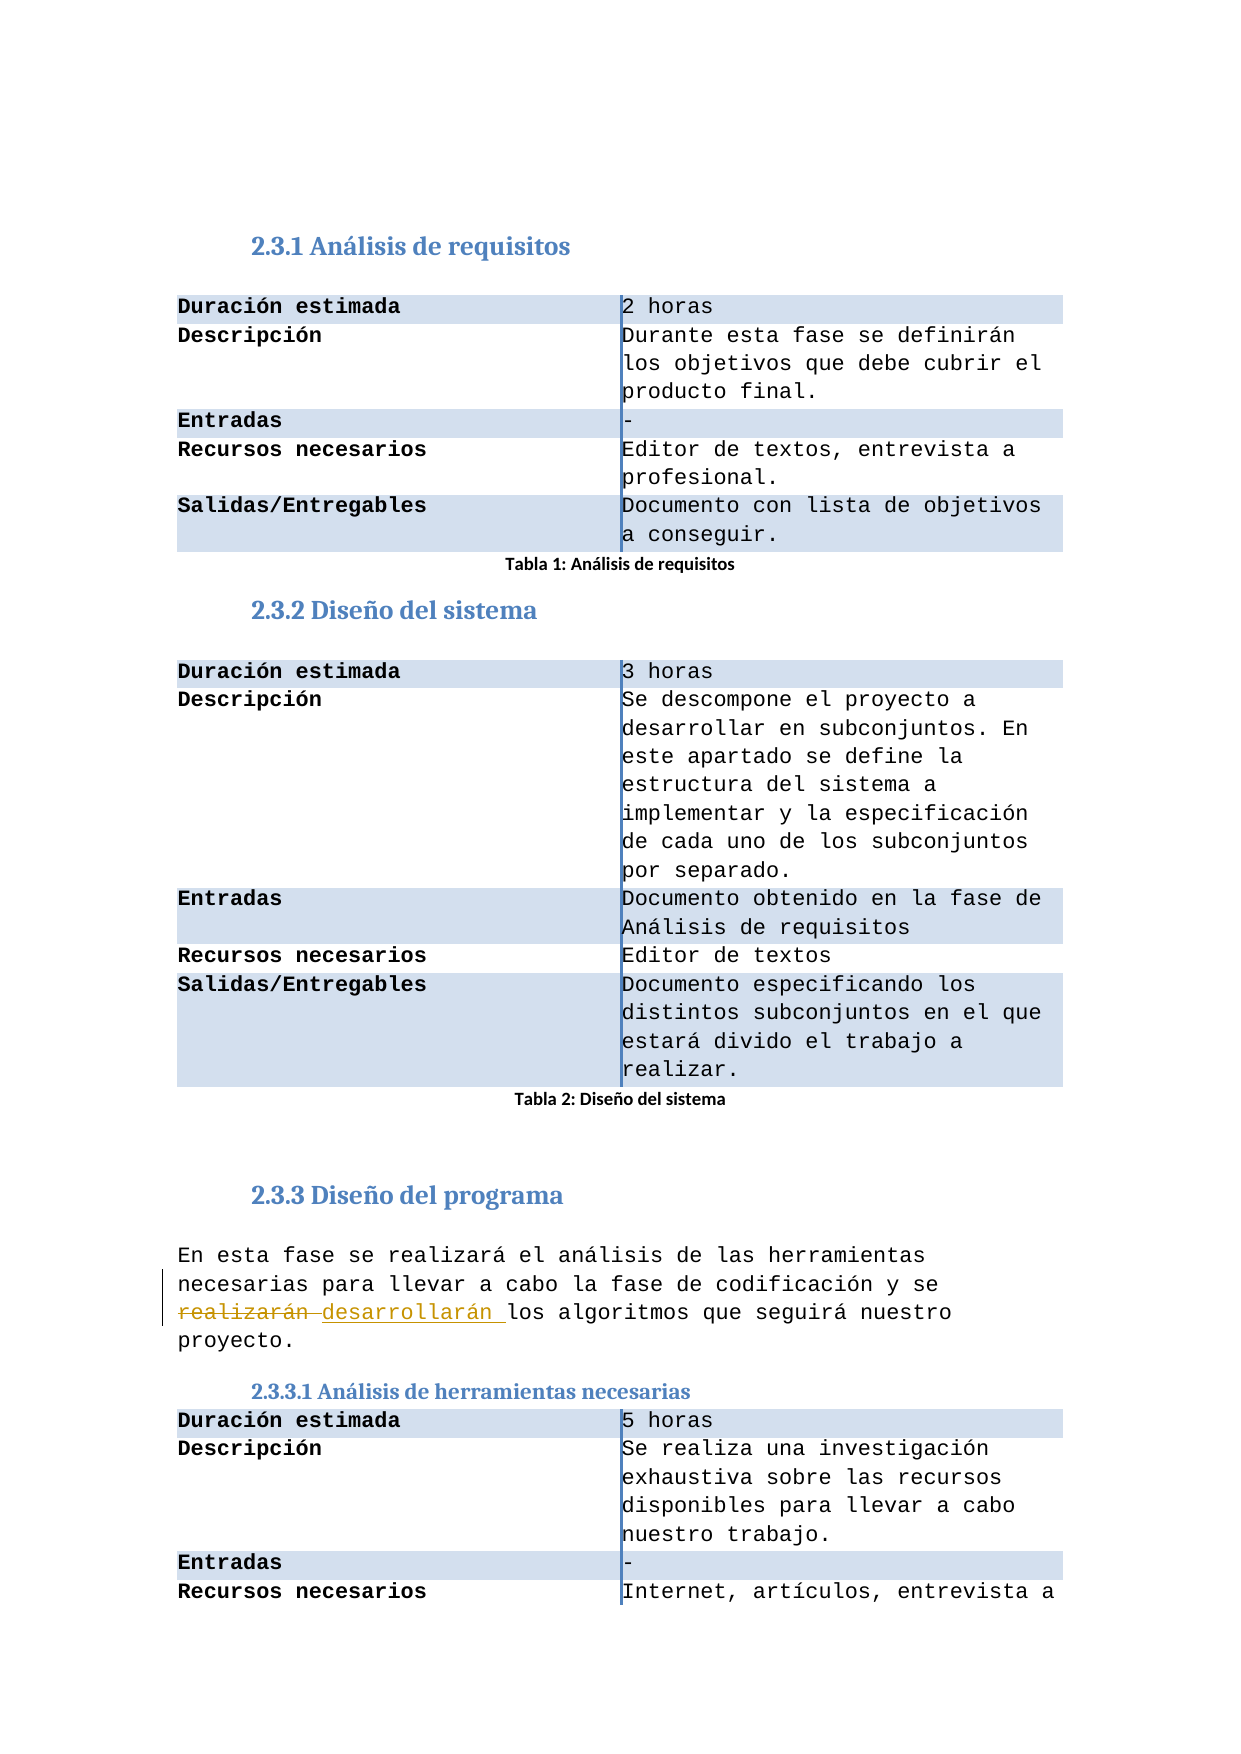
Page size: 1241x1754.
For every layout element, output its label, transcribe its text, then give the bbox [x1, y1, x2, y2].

table_cell Editor de textos [623, 945, 1063, 973]
table_cell Recursos necesarios [177, 1580, 620, 1605]
table_header Duración estimada [177, 1409, 620, 1438]
table_cell Se realiza una investigación exhaustiva sobre las recursos disponibles para llevar a cabo nuestro trabajo. [623, 1438, 1063, 1551]
table_cell Entradas [177, 888, 620, 944]
table_cell Documento especificando los distintos subconjuntos en el que estará divido el trabajo a realizar. [623, 973, 1063, 1087]
table_header Duración estimada [177, 295, 620, 324]
subtitle 2.3.3.1 Análisis de herramientas necesarias [177, 1379, 1063, 1405]
table_cell Recursos necesarios [177, 945, 620, 973]
table_header 5 horas [623, 1409, 1063, 1438]
text Tabla 2: Diseño del sistema [177, 1087, 1063, 1110]
text Tabla 1: Análisis de requisitos [177, 552, 1063, 574]
table_cell Editor de textos, entrevista a profesional. [623, 438, 1063, 495]
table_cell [623, 1580, 1063, 1605]
table_cell Entradas [177, 409, 620, 438]
table_cell Recursos necesarios [177, 438, 620, 495]
table_header 3 horas [623, 660, 1063, 688]
table_cell - [623, 409, 1063, 438]
table_cell Descripción [177, 1438, 620, 1551]
table_header Duración estimada [177, 660, 620, 688]
table_cell Se descompone el proyecto a desarrollar en subconjuntos. En este apartado se define la estructura del sistema a implementar y la especificación de cada uno de los subconjuntos por separado. [623, 688, 1063, 887]
table_cell Documento obtenido en la fase de Análisis de requisitos [623, 888, 1063, 944]
subtitle 2.3.3 Diseño del programa [177, 1180, 1063, 1211]
table_cell Entradas [177, 1551, 620, 1580]
table_cell Durante esta fase se definirán los objetivos que debe cubrir el producto final. [623, 324, 1063, 409]
table_cell Descripción [177, 324, 620, 409]
table_cell - [623, 1551, 1063, 1580]
subtitle 2.3.2 Diseño del sistema [177, 595, 1063, 627]
subtitle 2.3.1 Análisis de requisitos [177, 231, 1063, 262]
table_cell Salidas/Entregables [177, 973, 620, 1087]
table_header 2 horas [623, 295, 1063, 324]
table_cell Documento con lista de objetivos a conseguir. [623, 495, 1063, 552]
text En esta fase se realizará el análisis de las herramientas necesarias para llevar a cabo la fase de codificación y se los algoritmos que seguirá nuestro proyecto. [177, 1244, 1063, 1354]
table_cell Salidas/Entregables [177, 495, 620, 552]
table_cell Descripción [177, 688, 620, 887]
